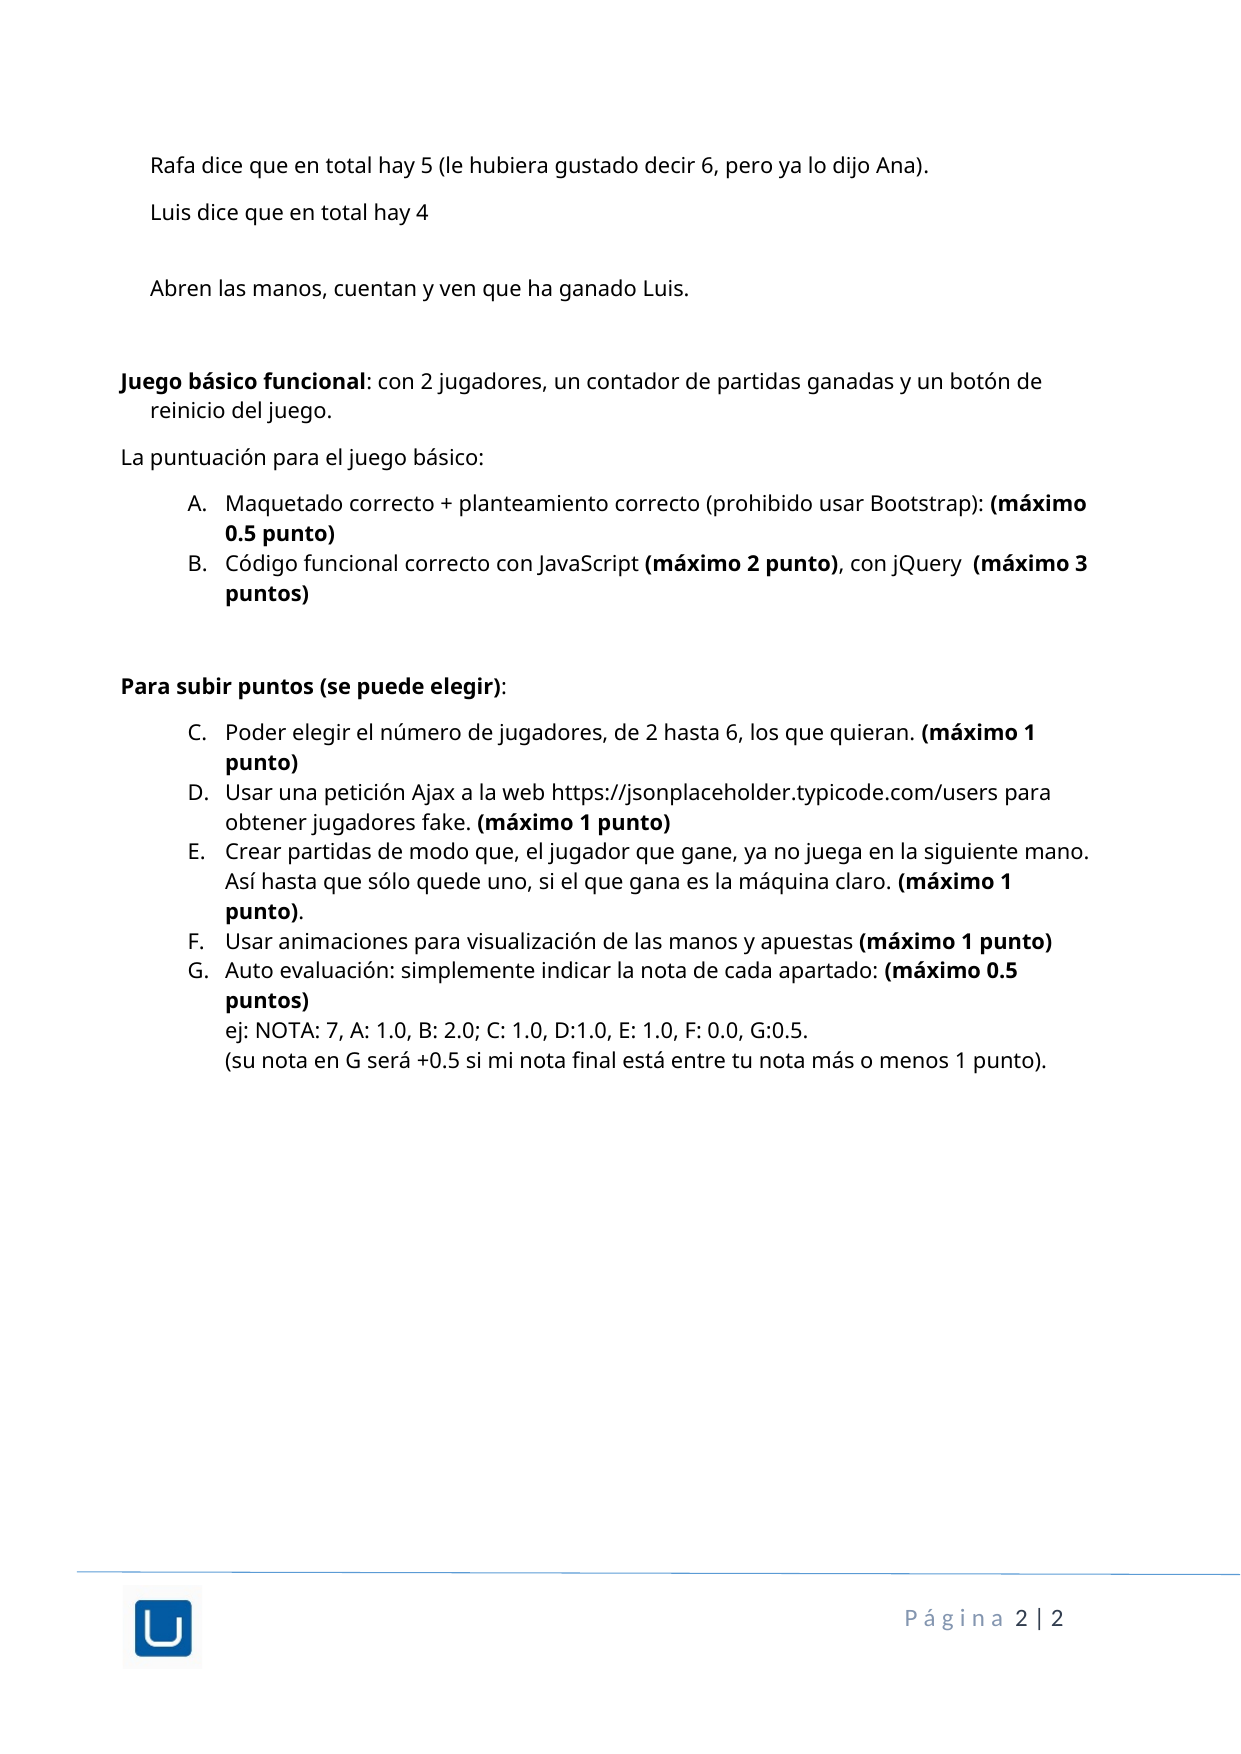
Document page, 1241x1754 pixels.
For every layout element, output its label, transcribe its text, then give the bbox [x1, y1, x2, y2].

text Para subir puntos (se puede elegir): [120, 671, 1090, 700]
list Código funcional correcto con JavaScript (máximo 2 punto), con jQuery (máximo 3 puntos) [187, 548, 1090, 607]
list Usar una petición Ajax a la web https://jsonplaceholder.typicode.com/users para obtener jugadores fake. (máximo 1 punto) [187, 777, 1090, 836]
text La puntuación para el juego básico: [120, 442, 1090, 472]
list (su nota en G será +0.5 si mi nota final está entre tu nota más o menos 1 punto). [225, 1045, 1090, 1074]
text Juego básico funcional: con 2 jugadores, un contador de partidas ganadas y un botón de reinicio del juego. [120, 366, 1090, 425]
picture [120, 1585, 202, 1666]
list Crear partidas de modo que, el jugador que gane, ya no juega en la siguiente mano. Así hasta que sólo quede uno, si el que gana es la máquina claro. (máximo 1 punto). [187, 836, 1090, 926]
text Abren las manos, cuentan y ven que ha ganado Luis. [150, 273, 1090, 302]
list Usar animaciones para visualización de las manos y apuestas (máximo 1 punto) [187, 926, 1090, 955]
list Maquetado correcto + planteamiento correcto (prohibido usar Bootstrap): (máximo 0.5 punto) [187, 488, 1090, 548]
text Rafa dice que en total hay 5 (le hubiera gustado decir 6, pero ya lo dijo Ana). [150, 150, 1090, 180]
list Auto evaluación: simplemente indicar la nota de cada apartado: (máximo 0.5 puntos) ej: NOTA: 7, A: 1.0, B: 2.0; C: 1.0, D:1.0, E: 1.0, F: 0.0, G:0.5. [187, 955, 1090, 1045]
text Luis dice que en total hay 4 [150, 196, 1090, 256]
list Poder elegir el número de jugadores, de 2 hasta 6, los que quieran. (máximo 1 punto) [187, 717, 1090, 777]
